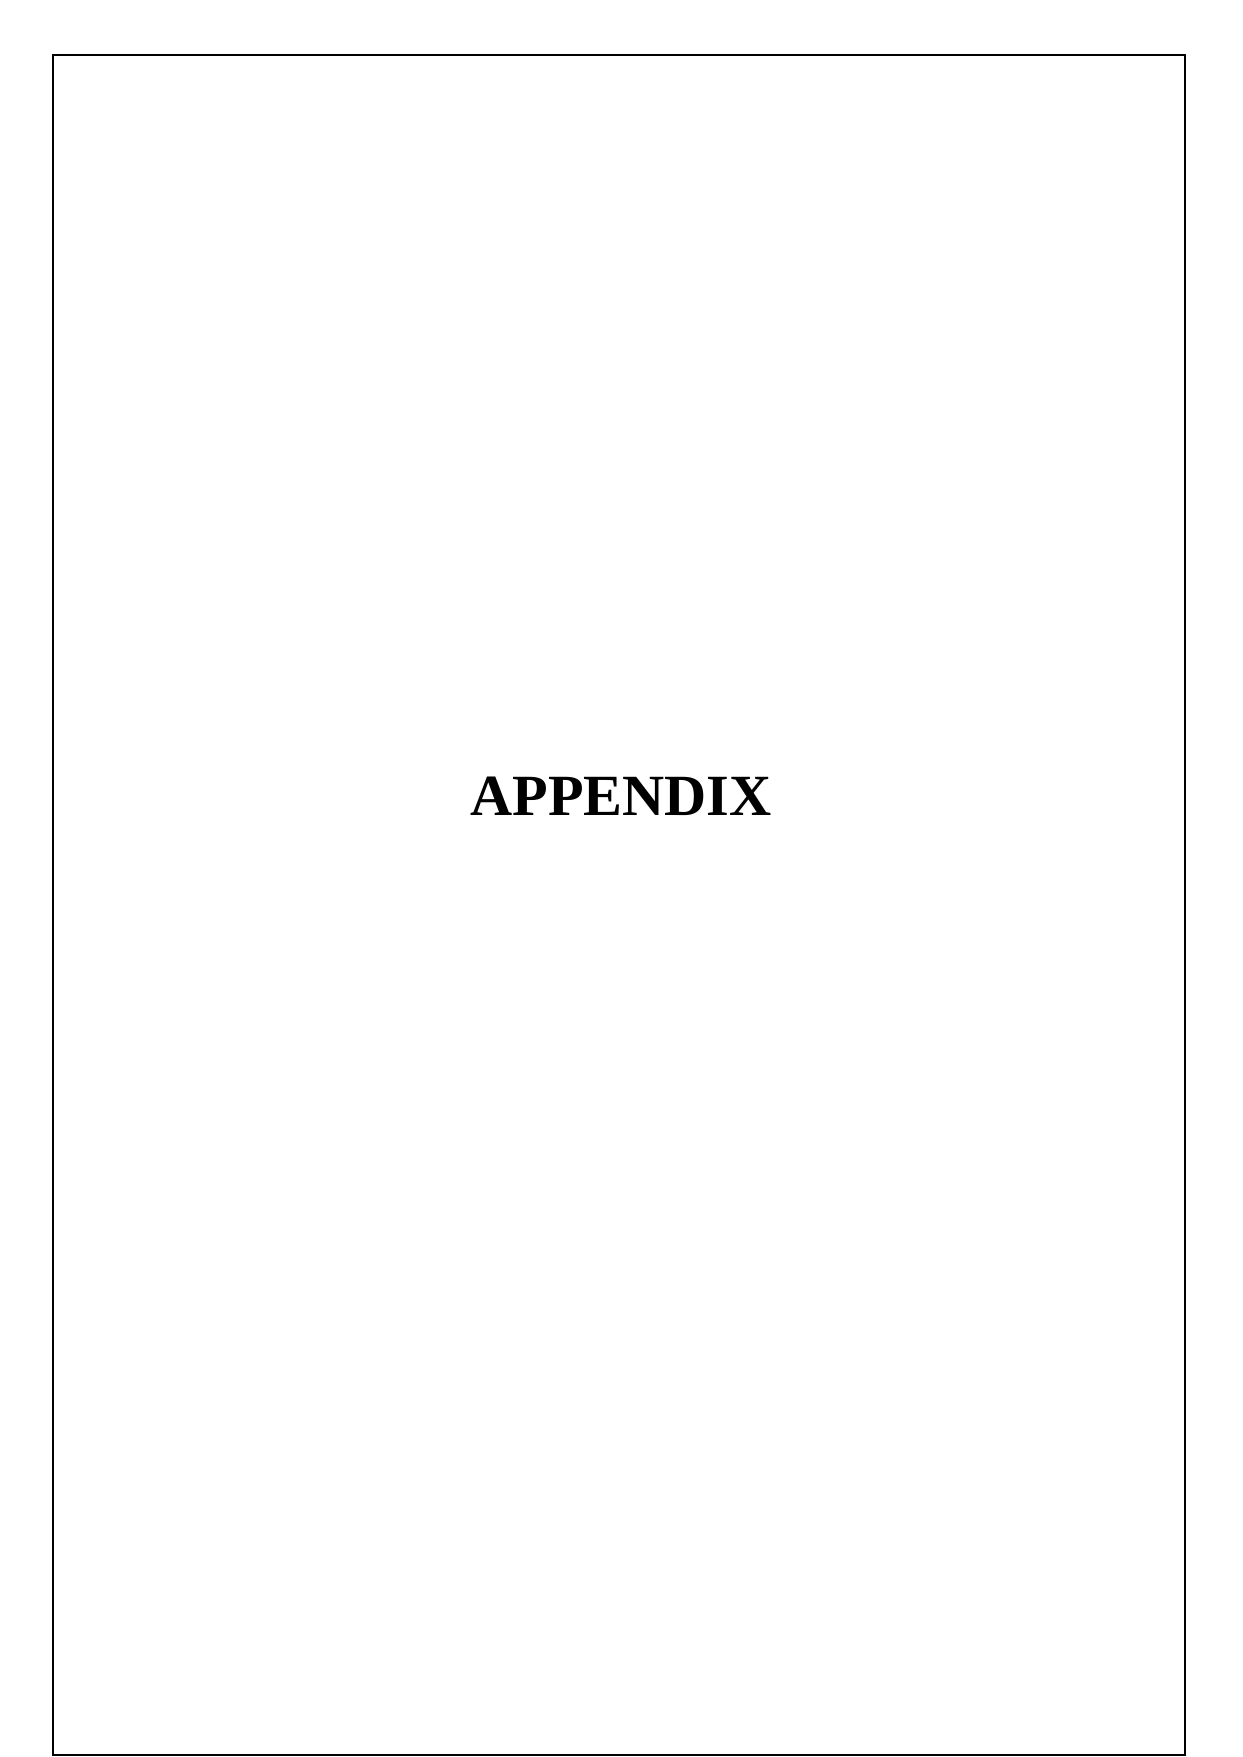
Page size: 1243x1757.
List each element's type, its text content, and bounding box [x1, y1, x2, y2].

subtitle APPENDIX [213, 761, 1029, 828]
